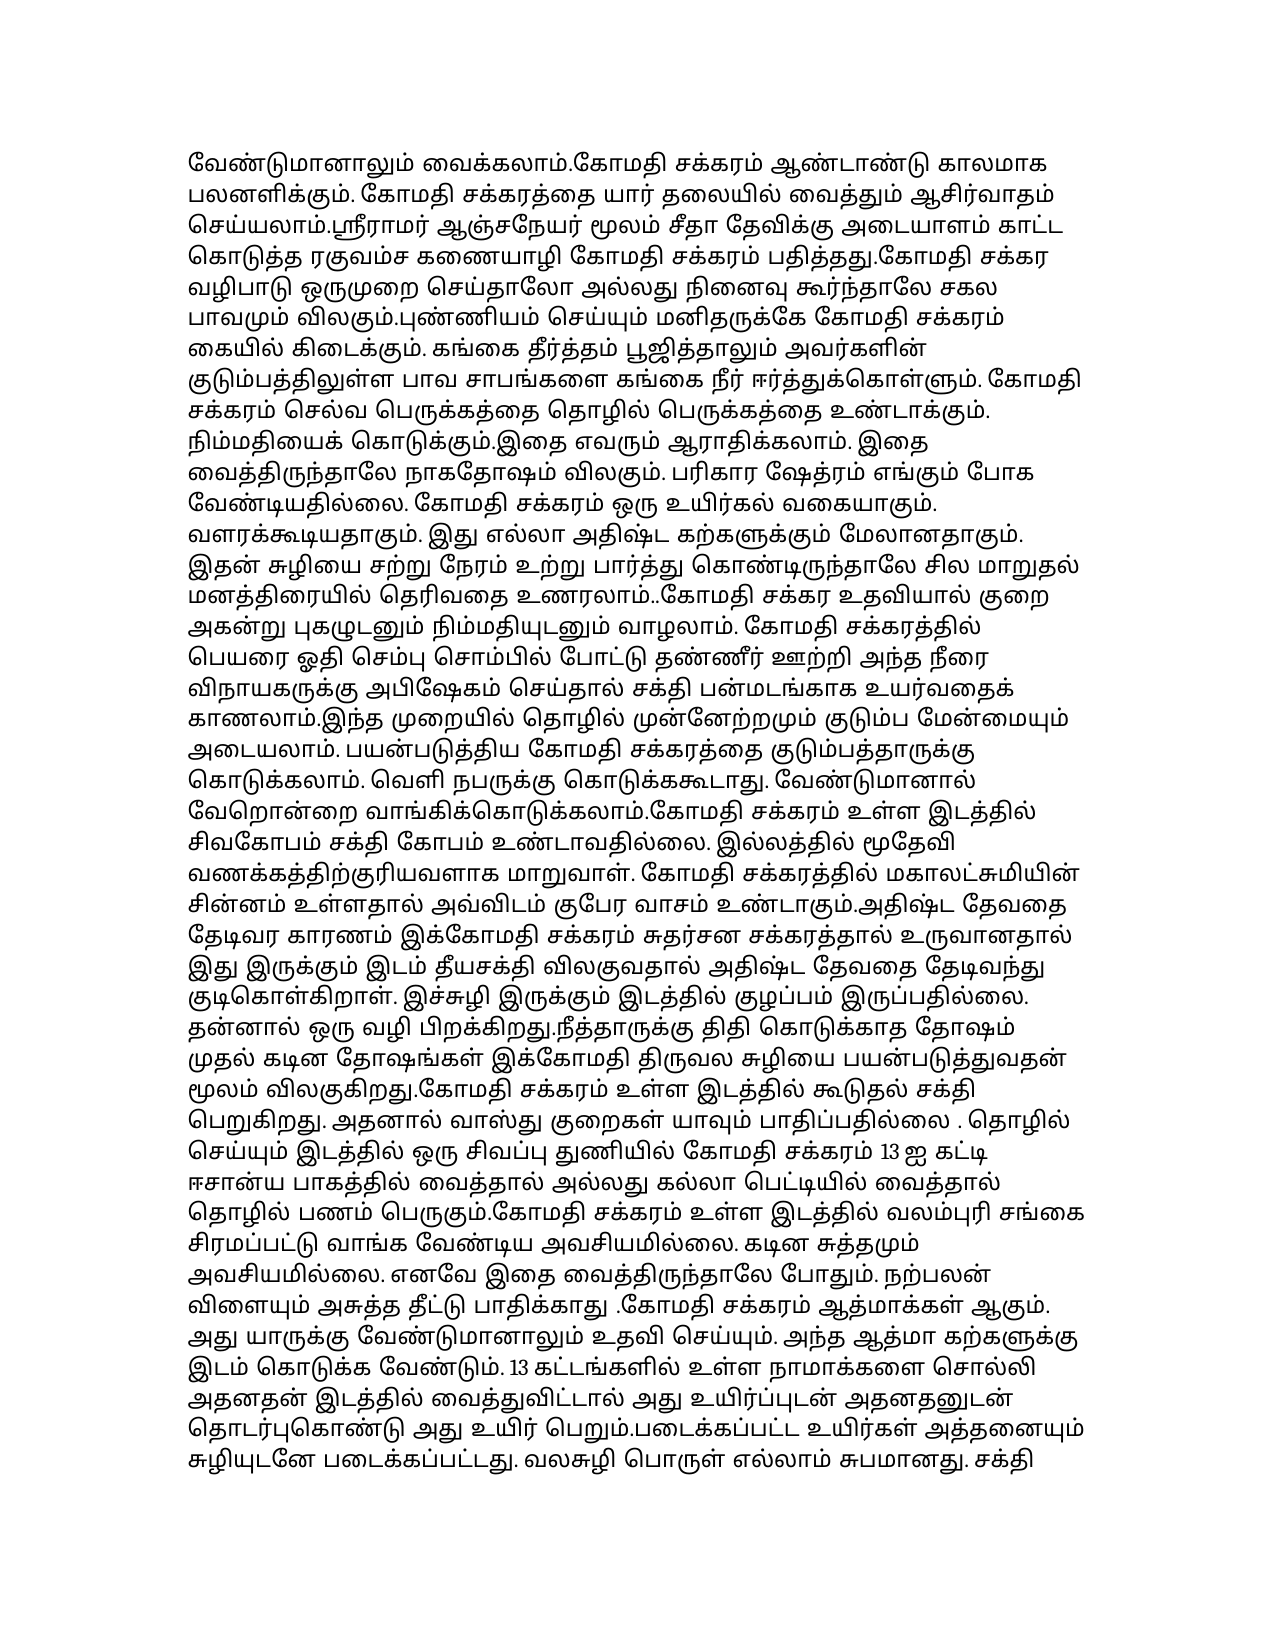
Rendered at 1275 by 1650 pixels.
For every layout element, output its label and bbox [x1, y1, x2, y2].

text [187, 150, 1087, 1473]
